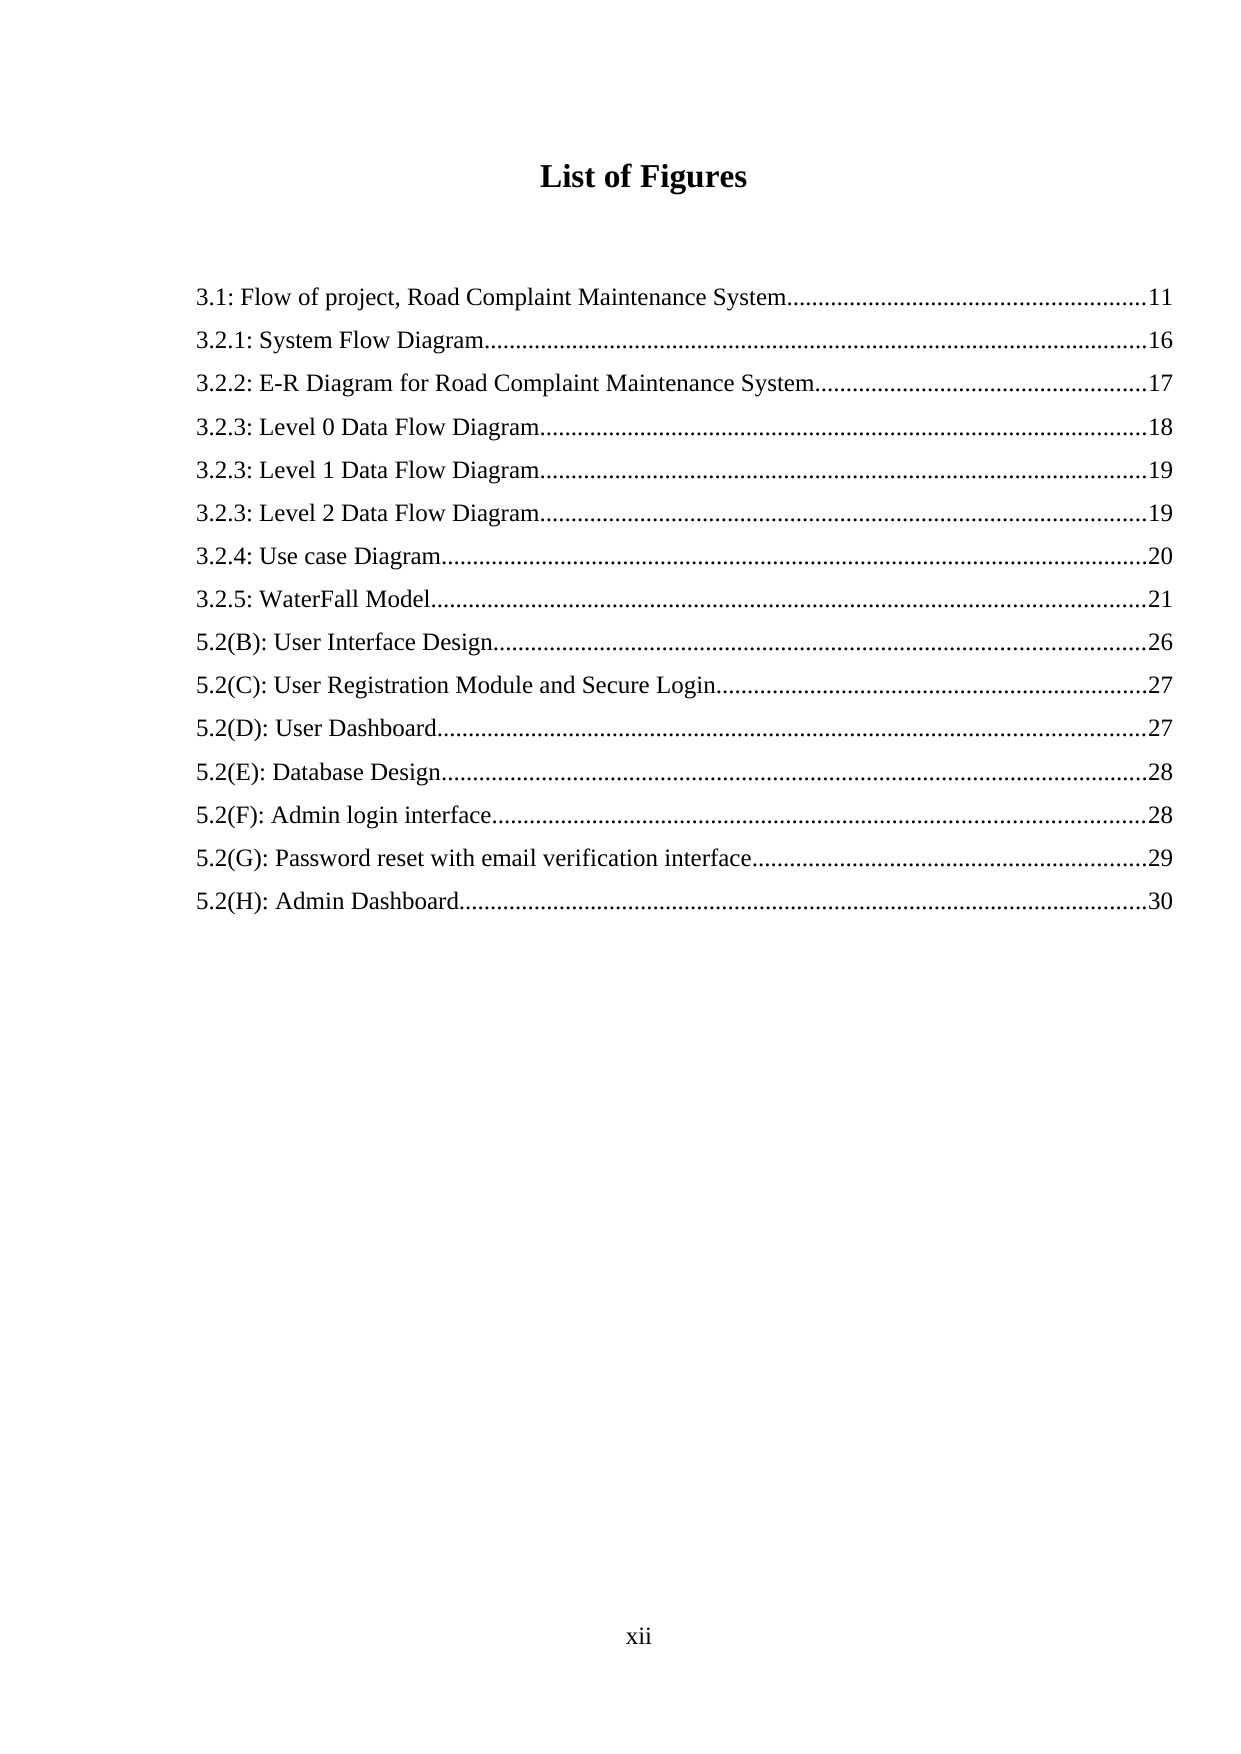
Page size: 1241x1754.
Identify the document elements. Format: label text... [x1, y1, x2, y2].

text 3.2.3: Level 0 Data Flow Diagram 18 [196, 412, 1090, 440]
text 3.2.4: Use case Diagram 20 [196, 541, 1090, 570]
text 5.2(H): Admin Dashboard 30 [196, 886, 1090, 915]
text 3.2.2: E-R Diagram for Road Complaint Maintenance System 17 [196, 368, 1090, 397]
text 5.2(C): User Registration Module and Secure Login 27 [196, 670, 1090, 699]
text 3.2.5: WaterFall Model 21 [196, 584, 1090, 613]
text 3.2.3: Level 2 Data Flow Diagram 19 [196, 498, 1090, 527]
text 5.2(B): User Interface Design 26 [196, 627, 1090, 656]
text 3.2.3: Level 1 Data Flow Diagram 19 [196, 455, 1090, 483]
text 5.2(F): Admin login interface 28 [196, 800, 1090, 828]
text 5.2(D): User Dashboard 27 [196, 713, 1090, 742]
text 5.2(E): Database Design 28 [196, 757, 1090, 785]
text List of Figures [196, 156, 1090, 194]
text 3.1: Flow of project, Road Complaint Maintenance System 11 [196, 282, 1090, 311]
text 3.2.1: System Flow Diagram 16 [196, 325, 1090, 354]
text 5.2(G): Password reset with email verification interface 29 [196, 843, 1090, 872]
